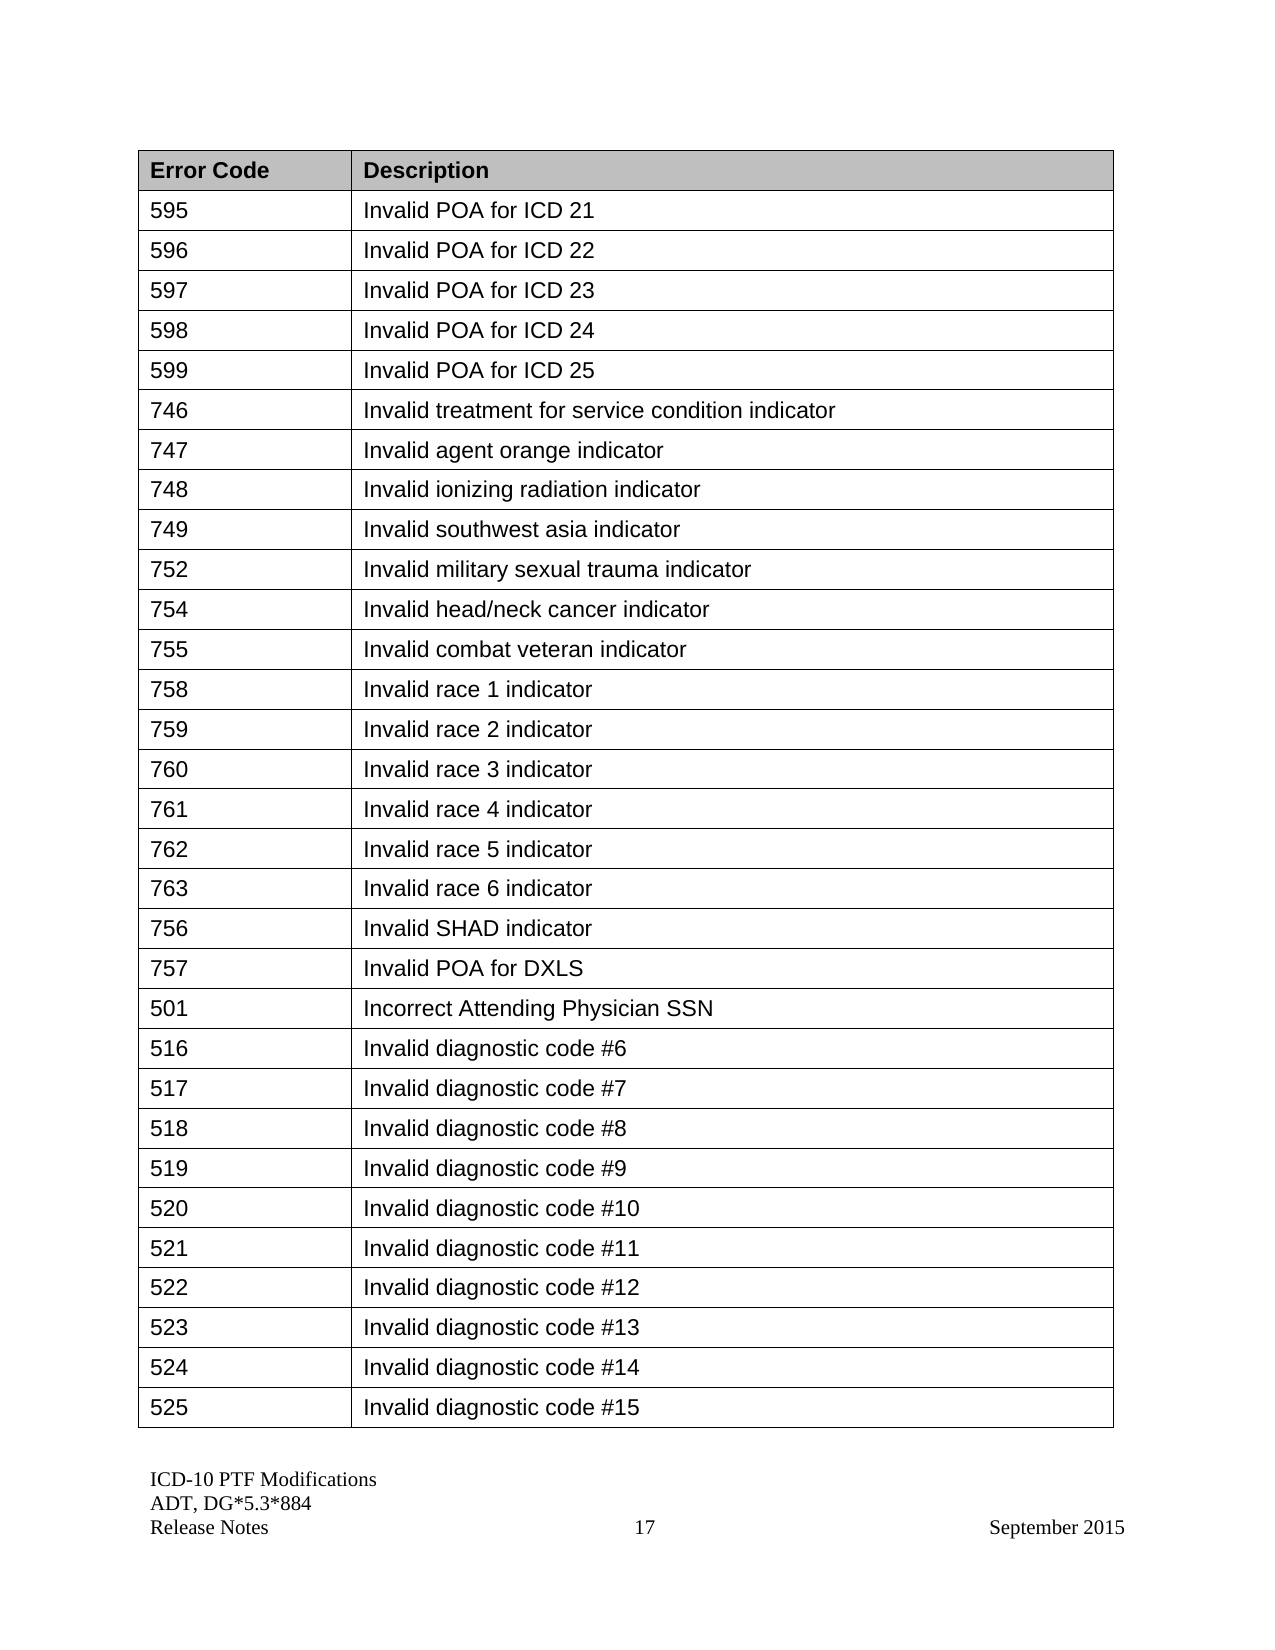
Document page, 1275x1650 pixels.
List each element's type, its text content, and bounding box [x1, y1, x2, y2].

table_cell 596 [139, 231, 351, 270]
table_cell 759 [139, 710, 351, 748]
table_cell Incorrect Attending Physician SSN [352, 989, 1113, 1028]
table_cell 754 [139, 590, 351, 629]
table_header Description [352, 151, 1113, 190]
table_cell Invalid diagnostic code #12 [352, 1268, 1113, 1307]
table_cell Invalid race 2 indicator [352, 710, 1113, 748]
table_cell Invalid ionizing radiation indicator [352, 470, 1113, 509]
table_cell Invalid head/neck cancer indicator [352, 590, 1113, 629]
table_cell Invalid POA for ICD 24 [352, 311, 1113, 349]
table_cell 524 [139, 1348, 351, 1387]
table_cell 521 [139, 1228, 351, 1267]
table_cell 747 [139, 430, 351, 469]
table_cell Invalid race 1 indicator [352, 670, 1113, 708]
table_cell Invalid agent orange indicator [352, 430, 1113, 469]
table_cell Invalid diagnostic code #15 [352, 1388, 1113, 1427]
table_header Error Code [139, 151, 351, 190]
table_cell 746 [139, 390, 351, 429]
table_cell Invalid diagnostic code #8 [352, 1109, 1113, 1147]
table_cell 755 [139, 630, 351, 669]
table_cell Invalid diagnostic code #6 [352, 1029, 1113, 1068]
table_cell Invalid POA for ICD 21 [352, 191, 1113, 230]
table_cell 518 [139, 1109, 351, 1147]
table_cell Invalid combat veteran indicator [352, 630, 1113, 669]
table_cell Invalid POA for ICD 23 [352, 271, 1113, 309]
table_cell 523 [139, 1308, 351, 1347]
table_cell 522 [139, 1268, 351, 1307]
table_cell Invalid POA for ICD 22 [352, 231, 1113, 270]
table_cell 525 [139, 1388, 351, 1427]
table_cell Invalid diagnostic code #14 [352, 1348, 1113, 1387]
table_cell 517 [139, 1069, 351, 1107]
table_cell Invalid diagnostic code #9 [352, 1149, 1113, 1187]
table_cell 762 [139, 829, 351, 868]
table_cell 758 [139, 670, 351, 708]
table_cell Invalid military sexual trauma indicator [352, 550, 1113, 589]
table_cell Invalid race 5 indicator [352, 829, 1113, 868]
table_cell 752 [139, 550, 351, 589]
table_cell 595 [139, 191, 351, 230]
table_cell 597 [139, 271, 351, 309]
table_cell Invalid POA for DXLS [352, 949, 1113, 988]
table_cell Invalid race 6 indicator [352, 869, 1113, 908]
table_cell 749 [139, 510, 351, 549]
table_cell 748 [139, 470, 351, 509]
table_cell Invalid diagnostic code #7 [352, 1069, 1113, 1107]
table_cell 756 [139, 909, 351, 948]
table_cell 757 [139, 949, 351, 988]
table_cell Invalid SHAD indicator [352, 909, 1113, 948]
table_cell Invalid diagnostic code #11 [352, 1228, 1113, 1267]
table_cell 519 [139, 1149, 351, 1187]
table_cell Invalid diagnostic code #10 [352, 1188, 1113, 1227]
table_cell 598 [139, 311, 351, 349]
table_cell 501 [139, 989, 351, 1028]
table_cell 516 [139, 1029, 351, 1068]
table_cell Invalid race 4 indicator [352, 789, 1113, 828]
table_cell 599 [139, 351, 351, 389]
table_cell Invalid POA for ICD 25 [352, 351, 1113, 389]
table_cell Invalid treatment for service condition indicator [352, 390, 1113, 429]
table_cell Invalid diagnostic code #13 [352, 1308, 1113, 1347]
table_cell 760 [139, 750, 351, 788]
table_cell 520 [139, 1188, 351, 1227]
table_cell 761 [139, 789, 351, 828]
table_cell 763 [139, 869, 351, 908]
table_cell Invalid southwest asia indicator [352, 510, 1113, 549]
table_cell Invalid race 3 indicator [352, 750, 1113, 788]
